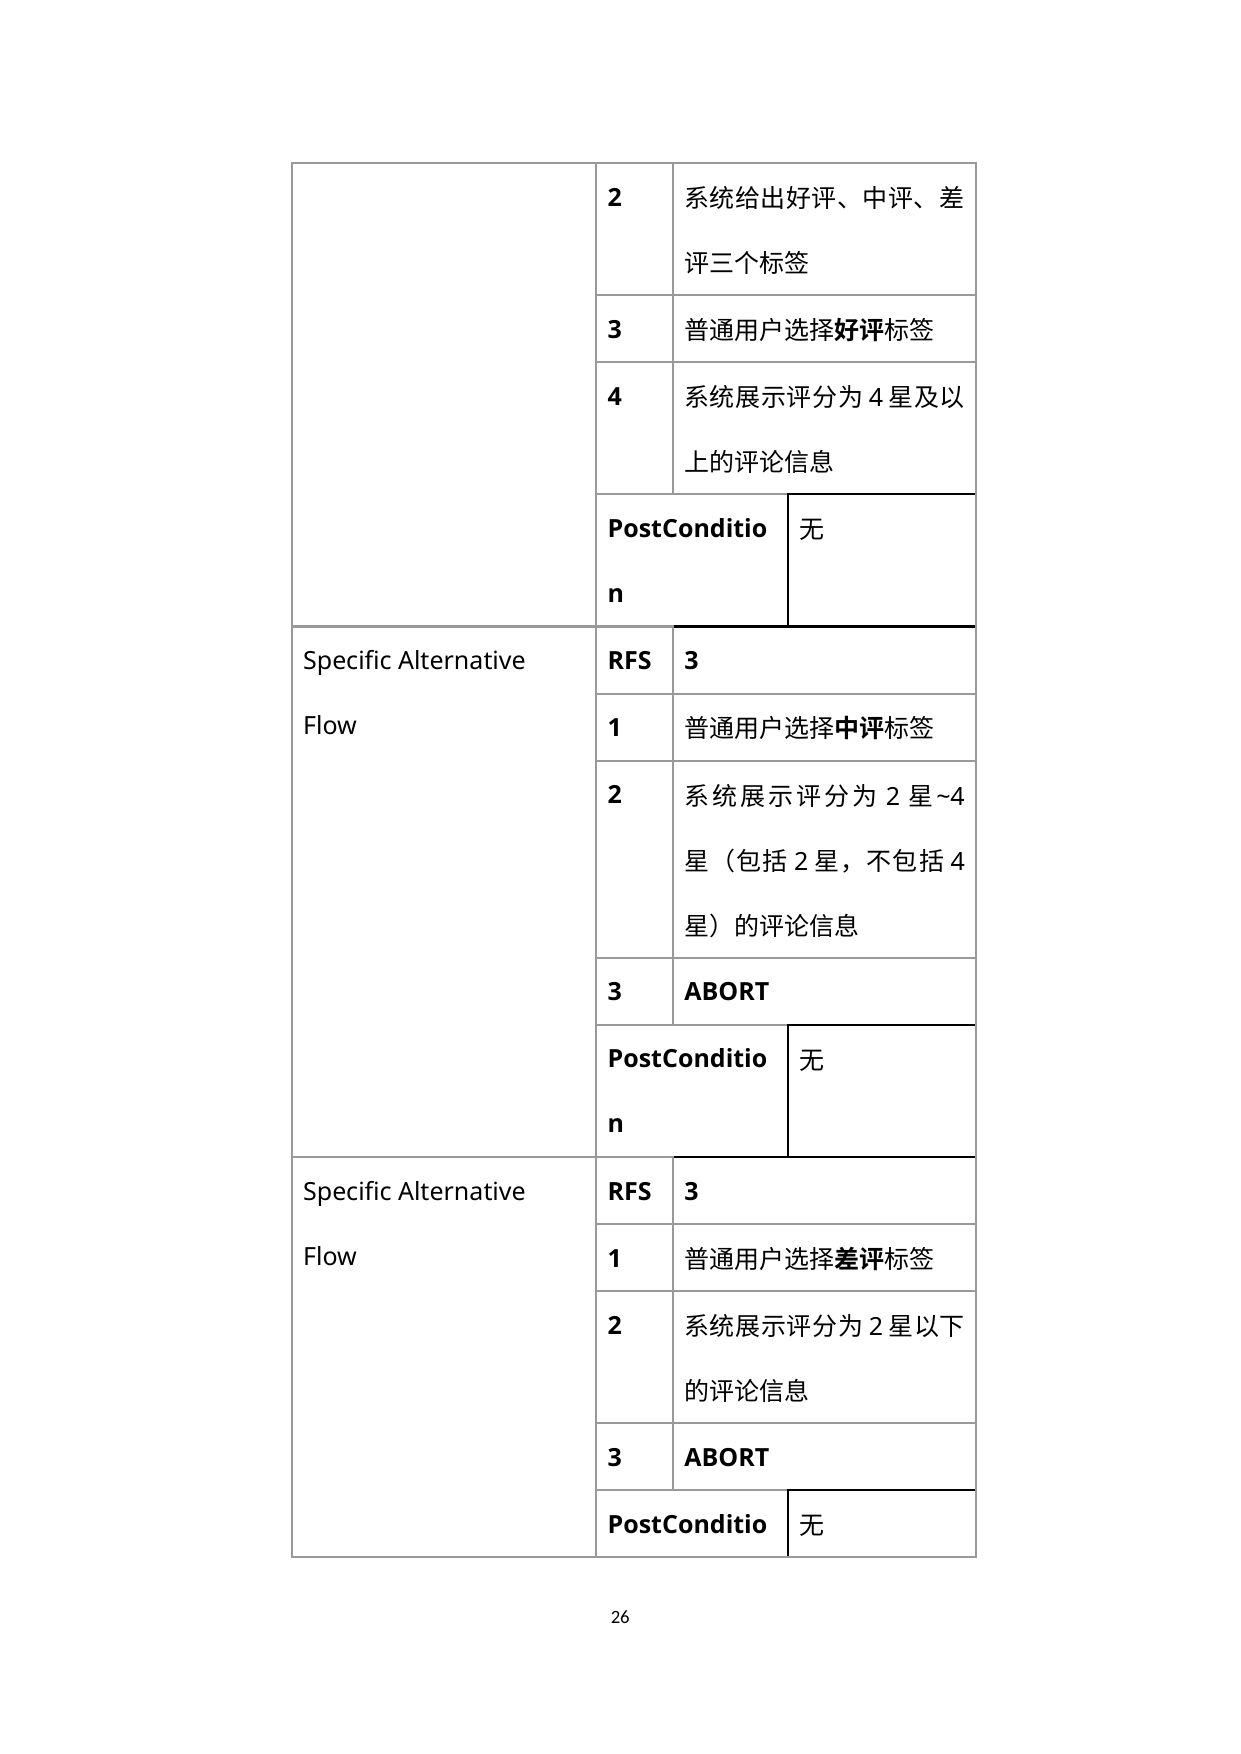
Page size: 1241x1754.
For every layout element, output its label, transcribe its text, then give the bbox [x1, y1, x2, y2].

table_cell 3 [597, 296, 672, 361]
table_cell 系统给出好评、中评、差评三个标签 [674, 164, 975, 294]
table_cell 普通用户选择差评标签 [674, 1225, 975, 1290]
table_cell 系统展示评分为4星及以上的评论信息 [674, 363, 975, 493]
table_cell Specific Alternative Flow [293, 1158, 595, 1556]
table_cell 无 [789, 1491, 975, 1556]
table_cell ABORT [674, 959, 975, 1024]
table_cell 1 [597, 1225, 672, 1290]
table_cell 3 [597, 1424, 672, 1489]
table_cell 系统展示评分为2星以下的评论信息 [674, 1292, 975, 1422]
table_cell 2 [597, 164, 672, 294]
table_cell 无 [789, 495, 975, 625]
table_cell Specific Alternative Flow [293, 628, 595, 1156]
table_cell RFS [597, 1158, 672, 1223]
table_cell PostCondition [597, 1026, 787, 1156]
table_cell 1 [597, 695, 672, 759]
table_cell 系统展示评分为2星~4星（包括2星，不包括4星）的评论信息 [674, 762, 975, 957]
table_cell 4 [597, 363, 672, 493]
table_cell 无 [789, 1026, 975, 1156]
table_cell 3 [674, 628, 975, 692]
table_cell 3 [597, 959, 672, 1024]
table_cell 普通用户选择中评标签 [674, 695, 975, 759]
table_cell ABORT [674, 1424, 975, 1489]
table_cell RFS [597, 628, 672, 692]
table_cell 2 [597, 1292, 672, 1422]
table_cell 2 [597, 762, 672, 957]
table_cell 普通用户选择好评标签 [674, 296, 975, 361]
table_cell PostCondition [597, 1491, 787, 1556]
table_cell PostCondition [597, 495, 787, 625]
table_cell 3 [674, 1158, 975, 1223]
